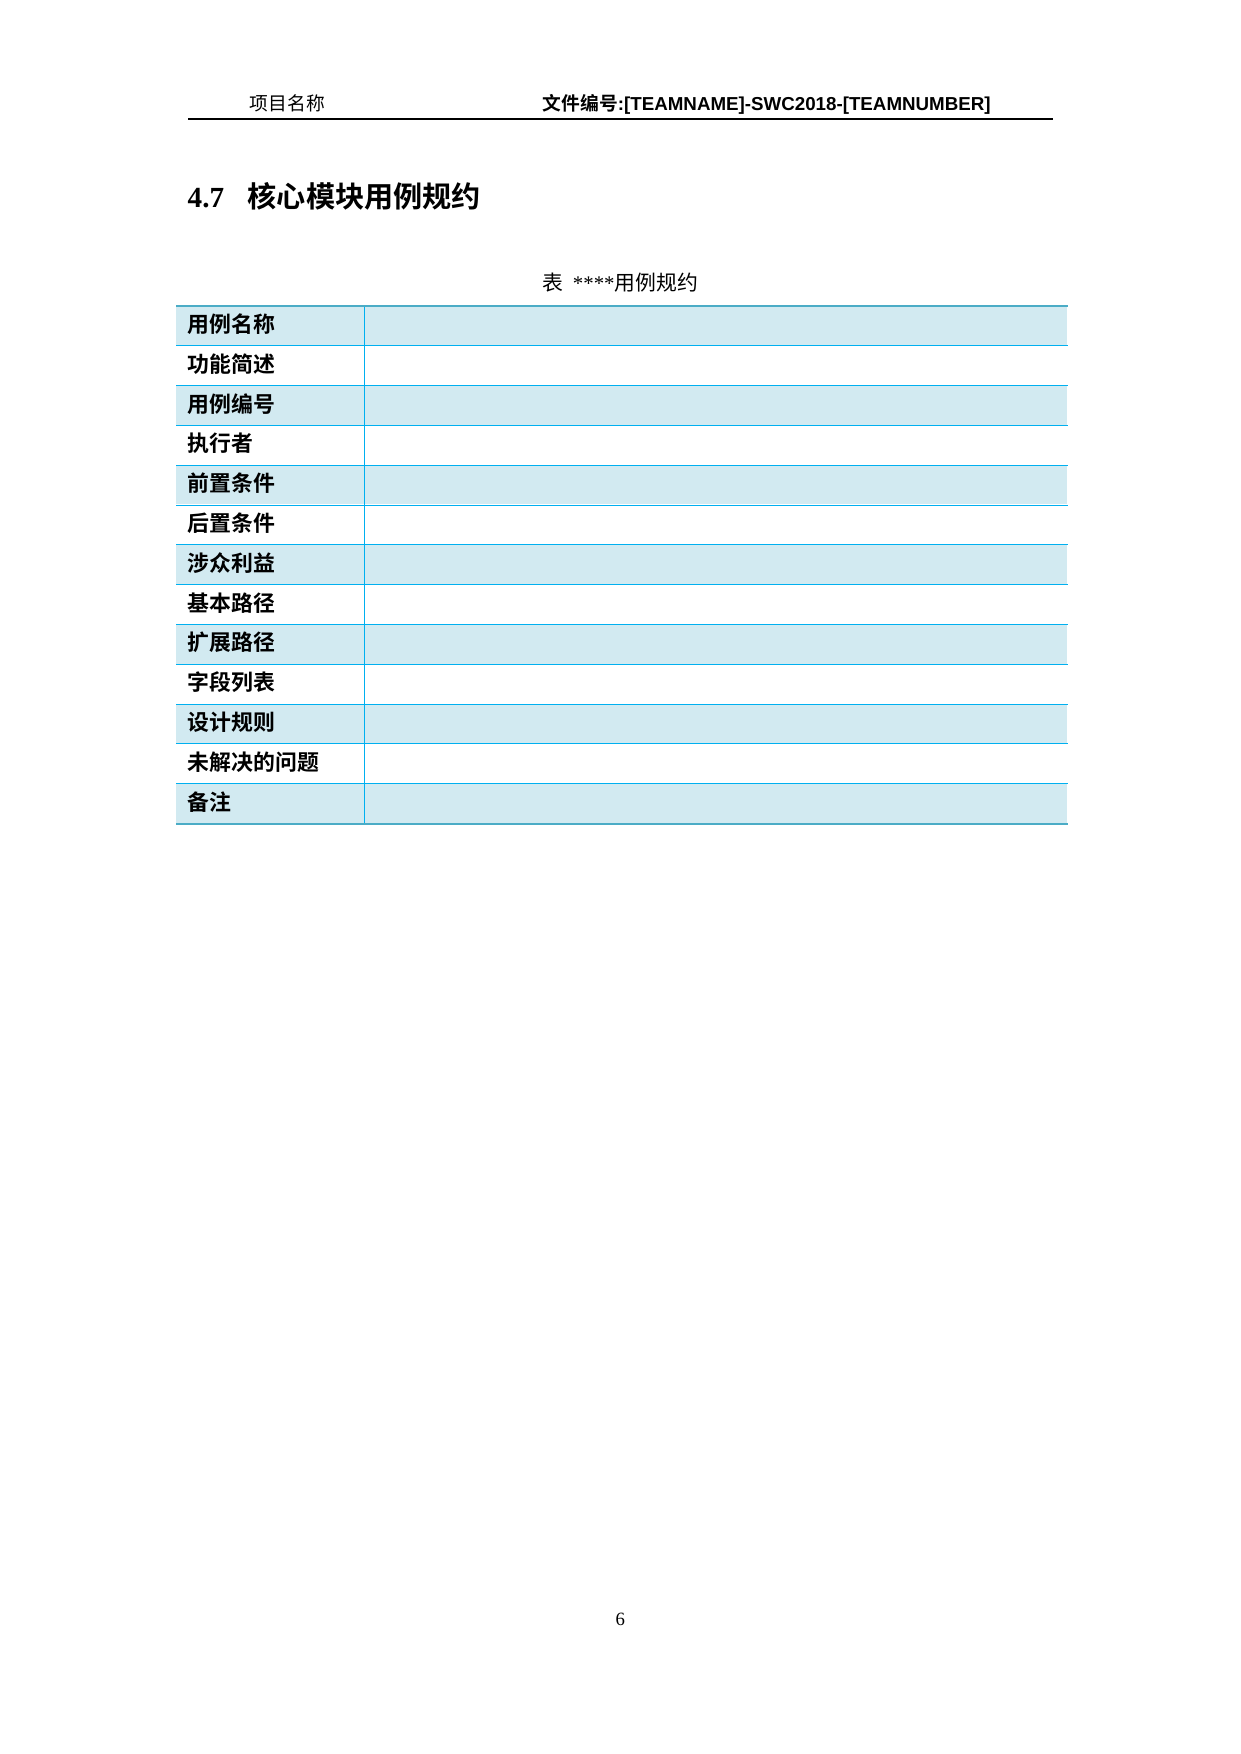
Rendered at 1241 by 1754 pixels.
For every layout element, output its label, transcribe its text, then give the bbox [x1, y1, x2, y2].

table_cell 未解决的问题 [176, 744, 364, 783]
table_cell 设计规则 [176, 705, 364, 743]
table_cell 基本路径 [176, 585, 364, 624]
table_cell 字段列表 [176, 665, 364, 703]
table_cell 功能简述 [176, 346, 364, 385]
table_cell 备注 [176, 784, 364, 823]
table_cell 执行者 [176, 426, 364, 465]
table_cell [365, 466, 1067, 504]
table_cell [365, 426, 1067, 465]
text 表 ****用例规约 [187, 264, 1053, 297]
table_cell 用例编号 [176, 386, 364, 425]
table_cell [365, 506, 1067, 544]
subtitle 核心模块用例规约 [187, 162, 1053, 227]
table_header 用例名称 [176, 307, 364, 345]
table_cell [365, 744, 1067, 783]
table_cell [365, 346, 1067, 385]
table_cell [365, 705, 1067, 743]
table_cell 后置条件 [176, 506, 364, 544]
table_cell [365, 625, 1067, 664]
table_cell 前置条件 [176, 466, 364, 504]
table_cell 涉众利益 [176, 545, 364, 584]
table_header [365, 307, 1067, 345]
table_cell [365, 784, 1067, 823]
table_cell 扩展路径 [176, 625, 364, 664]
table_cell [365, 585, 1067, 624]
table_cell [365, 665, 1067, 703]
table_cell [365, 545, 1067, 584]
table_cell [365, 386, 1067, 425]
